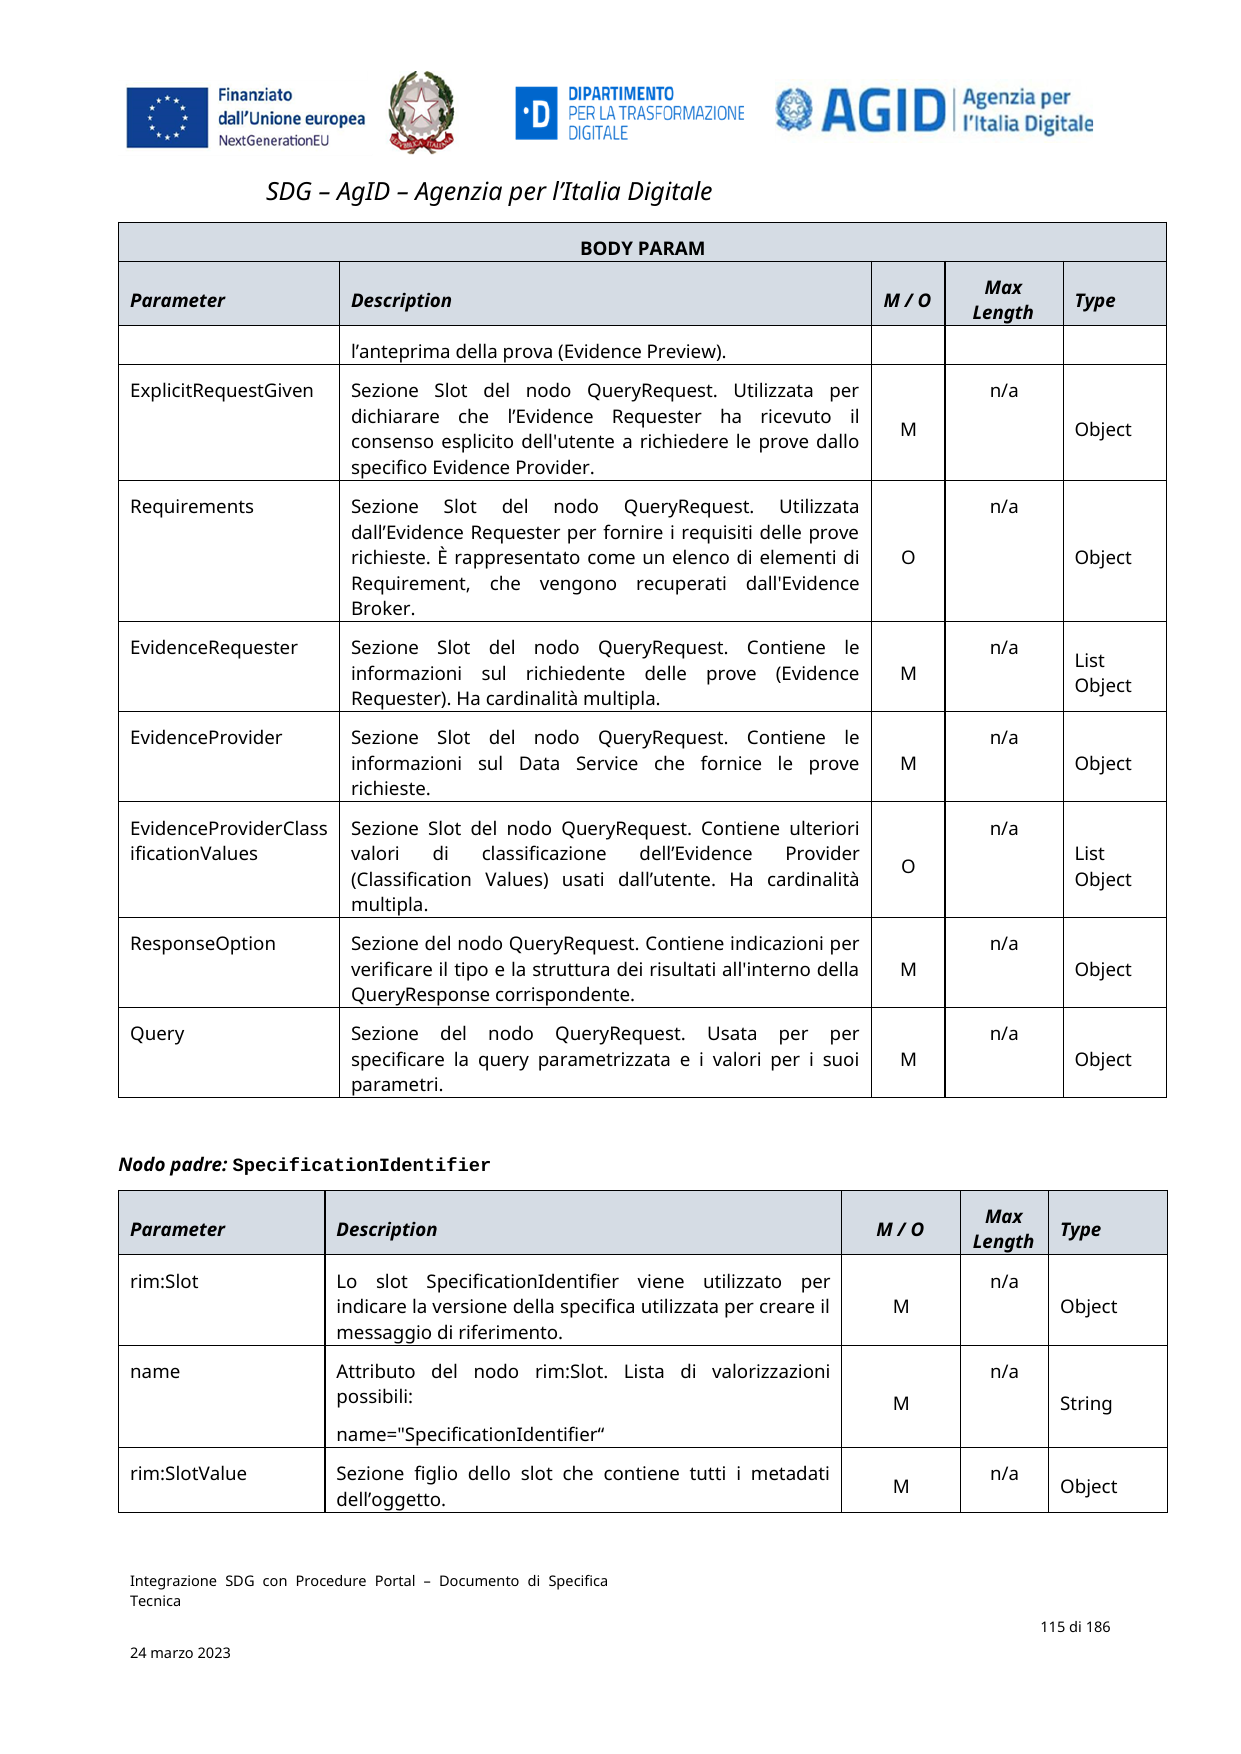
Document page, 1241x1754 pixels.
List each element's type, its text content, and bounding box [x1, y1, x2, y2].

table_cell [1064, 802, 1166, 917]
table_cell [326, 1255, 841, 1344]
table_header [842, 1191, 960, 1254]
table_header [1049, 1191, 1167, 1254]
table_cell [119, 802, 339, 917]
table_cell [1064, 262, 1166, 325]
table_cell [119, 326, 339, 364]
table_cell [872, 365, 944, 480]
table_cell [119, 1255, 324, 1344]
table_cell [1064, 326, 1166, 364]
picture [118, 71, 1094, 157]
text Nodo padre: SpecificationIdentifier [118, 1152, 1122, 1177]
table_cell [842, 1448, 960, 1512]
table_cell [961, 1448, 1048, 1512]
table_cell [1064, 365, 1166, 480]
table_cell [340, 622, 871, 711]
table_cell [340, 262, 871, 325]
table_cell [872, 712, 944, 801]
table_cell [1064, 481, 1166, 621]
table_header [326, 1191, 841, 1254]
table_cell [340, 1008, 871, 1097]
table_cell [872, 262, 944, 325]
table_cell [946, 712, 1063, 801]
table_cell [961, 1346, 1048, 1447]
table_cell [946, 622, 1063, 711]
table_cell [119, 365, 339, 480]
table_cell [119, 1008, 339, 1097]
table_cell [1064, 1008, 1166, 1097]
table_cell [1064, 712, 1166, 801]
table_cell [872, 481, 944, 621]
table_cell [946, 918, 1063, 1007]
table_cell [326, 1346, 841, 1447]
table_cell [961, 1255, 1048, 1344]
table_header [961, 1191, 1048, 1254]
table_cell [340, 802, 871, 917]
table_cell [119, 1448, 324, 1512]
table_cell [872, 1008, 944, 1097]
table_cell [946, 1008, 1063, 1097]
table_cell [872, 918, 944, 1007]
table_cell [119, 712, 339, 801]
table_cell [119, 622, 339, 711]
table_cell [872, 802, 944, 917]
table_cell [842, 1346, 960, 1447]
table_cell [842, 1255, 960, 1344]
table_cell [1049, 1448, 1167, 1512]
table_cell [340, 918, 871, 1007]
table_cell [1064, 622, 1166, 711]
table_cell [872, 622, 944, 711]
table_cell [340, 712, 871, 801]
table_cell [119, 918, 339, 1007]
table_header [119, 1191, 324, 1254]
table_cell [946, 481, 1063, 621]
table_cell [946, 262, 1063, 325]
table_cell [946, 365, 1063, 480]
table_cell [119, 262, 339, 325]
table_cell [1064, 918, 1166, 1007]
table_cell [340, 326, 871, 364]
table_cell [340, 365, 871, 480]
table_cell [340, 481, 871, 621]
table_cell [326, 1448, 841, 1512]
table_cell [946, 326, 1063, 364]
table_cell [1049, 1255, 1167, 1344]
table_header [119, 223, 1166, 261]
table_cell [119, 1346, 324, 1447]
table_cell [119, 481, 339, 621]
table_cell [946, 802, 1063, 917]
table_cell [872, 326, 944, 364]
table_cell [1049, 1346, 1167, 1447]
